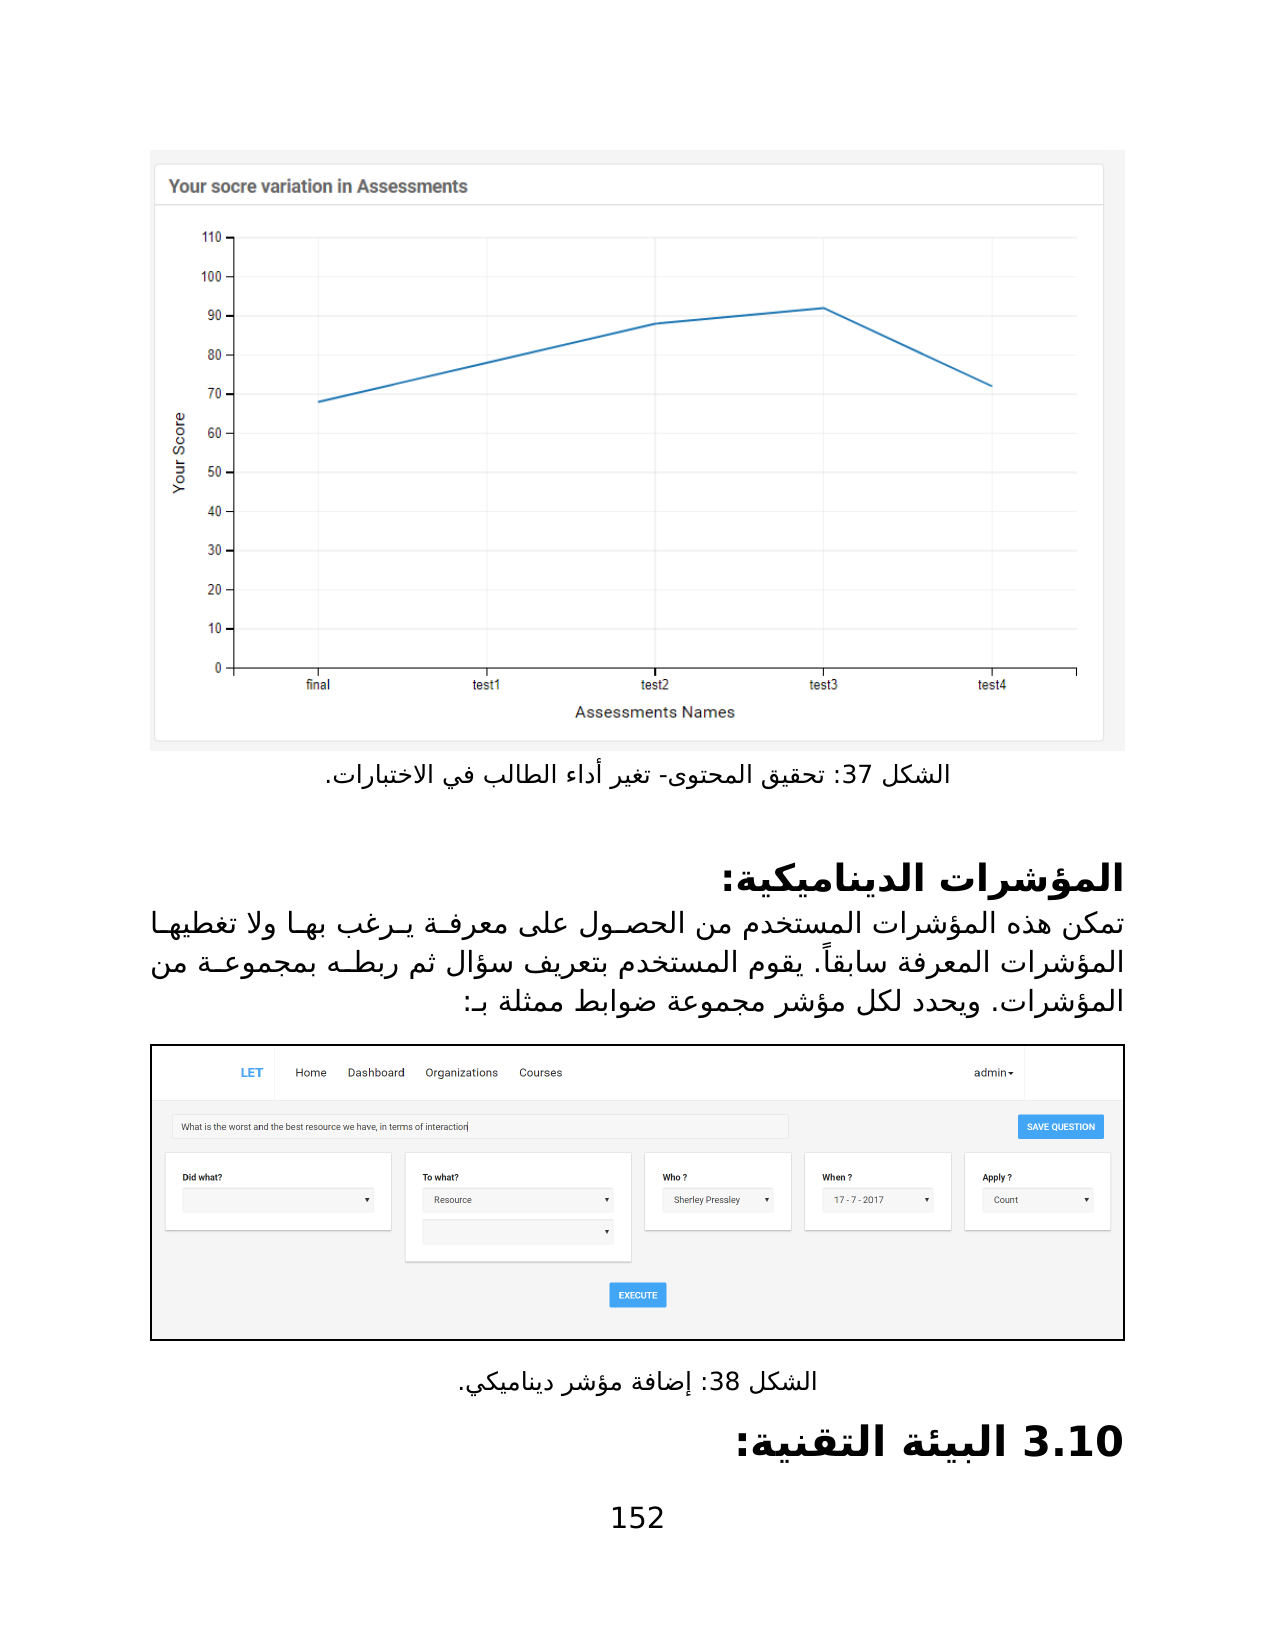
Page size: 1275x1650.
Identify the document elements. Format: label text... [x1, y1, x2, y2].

text تمكن هذه المؤشرات المستخدم من الحصول على معرفة يرغب بها ولا تغطيها المؤشرات المعرفة سابقاً. يقوم المستخدم بتعريف سؤال ثم ربطه بمجموعة من المؤشرات. ويحدد لكل مؤشر مجموعة ضوابط ممثلة بـ: [150, 906, 1125, 1018]
subtitle المؤشرات الديناميكية: [150, 856, 1125, 900]
picture [150, 150, 1125, 751]
subtitle 3.10 البيئة التقنية: [150, 1417, 1125, 1466]
